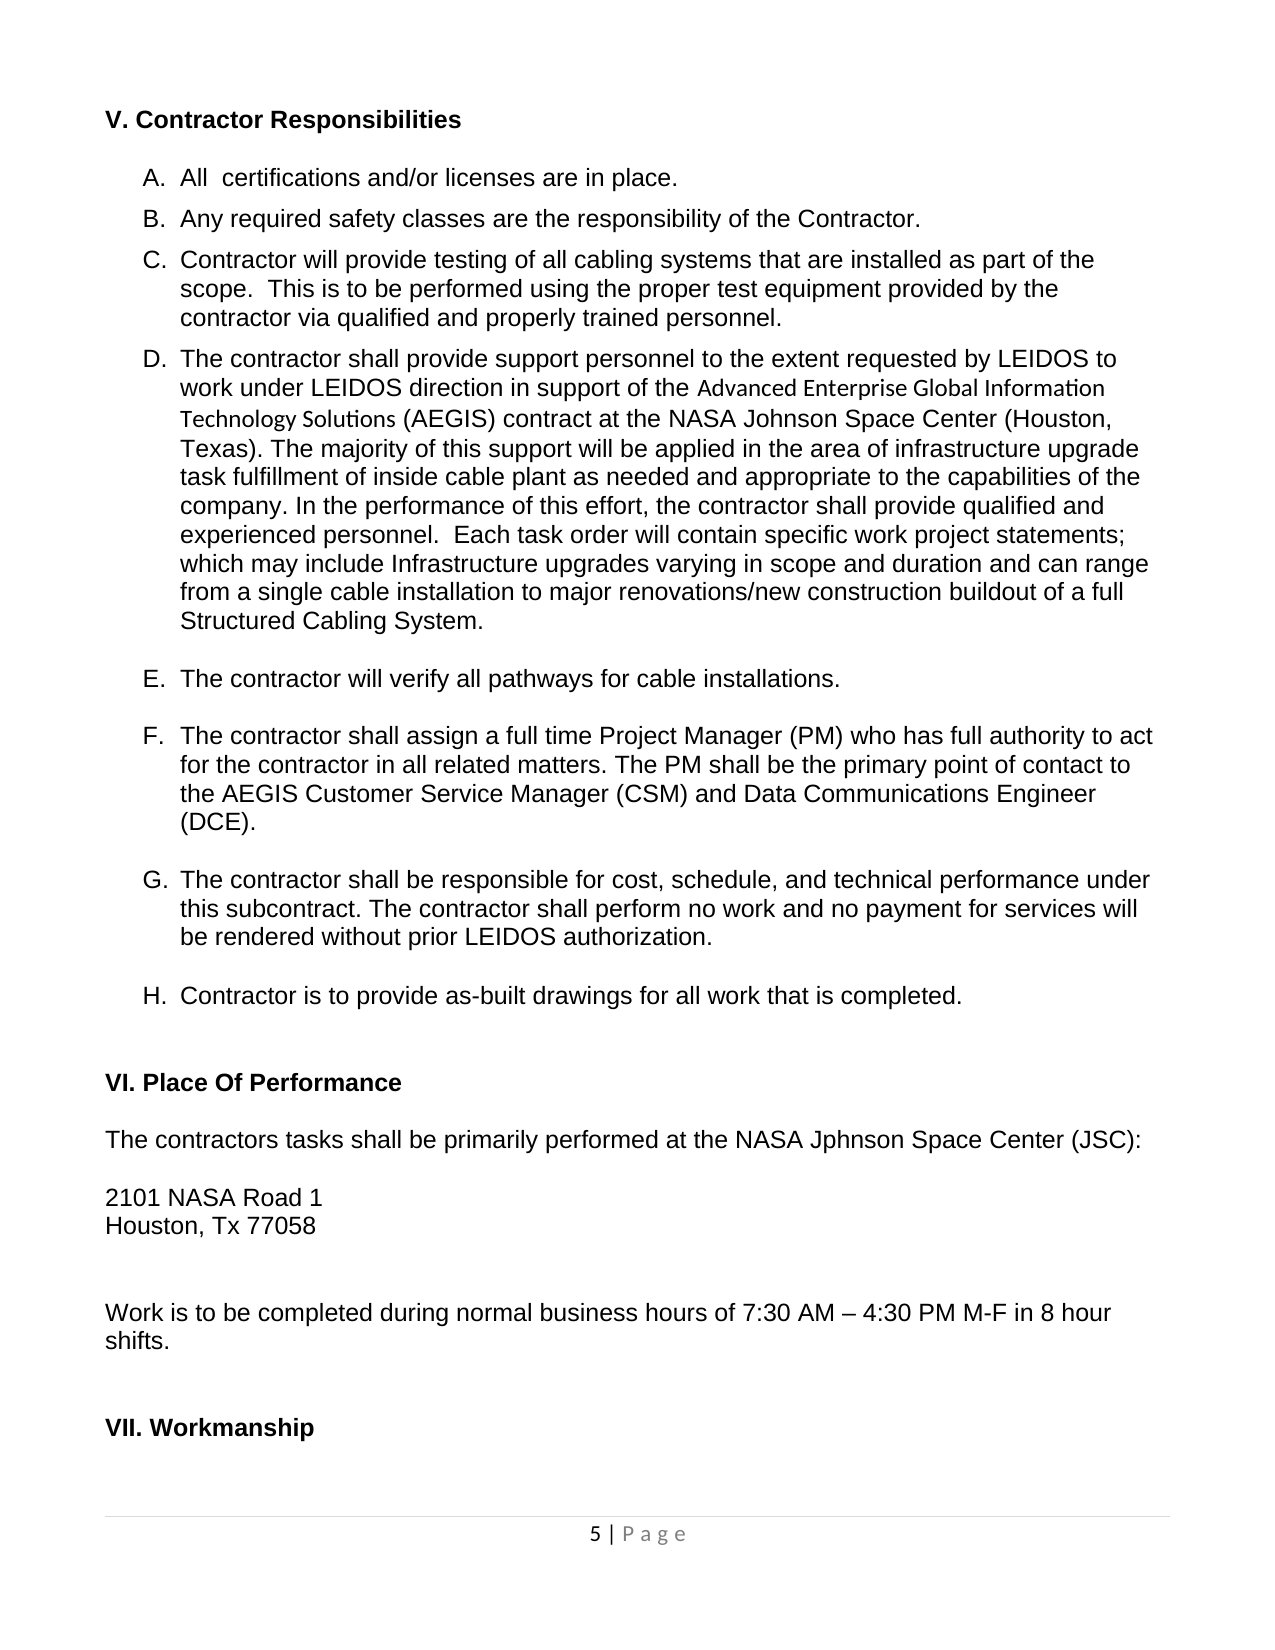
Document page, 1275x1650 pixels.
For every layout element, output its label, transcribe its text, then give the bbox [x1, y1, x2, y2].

text The contractors tasks shall be primarily performed at the NASA Jphnson Space Center (JSC): [105, 1125, 1170, 1154]
text 2101 NASA Road 1 [105, 1182, 1170, 1211]
text VI. Place Of Performance [105, 1067, 1170, 1096]
list Any required safety classes are the responsibility of the Contractor. [142, 204, 1170, 232]
list Contractor will provide testing of all cabling systems that are installed as part of the scope. This is to be performed using the proper test equipment provided by the contractor via qualified and properly trained personnel. [142, 245, 1170, 331]
list The contractor shall assign a full time Project Manager (PM) who has full authority to act for the contractor in all related matters. The PM shall be the primary point of contact to the AEGIS Customer Service Manager (CSM) and Data Communications Engineer (DCE). [142, 721, 1170, 836]
text V. Contractor Responsibilities [105, 105, 1170, 134]
list The contractor shall be responsible for cost, schedule, and technical performance under this subcontract. The contractor shall perform no work and no payment for services will be rendered without prior LEIDOS authorization. [142, 865, 1170, 951]
list All certifications and/or licenses are in place. [142, 162, 1170, 191]
text Work is to be completed during normal business hours of 7:30 AM – 4:30 PM M-F in 8 hour shifts. [105, 1297, 1170, 1355]
list Contractor is to provide as-built drawings for all work that is completed. [142, 981, 1170, 1010]
text VII. Workmanship [105, 1412, 1170, 1441]
list The contractor will verify all pathways for cable installations. [142, 663, 1170, 692]
list The contractor shall provide support personnel to the extent requested by LEIDOS to work under LEIDOS direction in support of the Advanced Enterprise Global Information Technology Solutions (AEGIS) contract at the NASA Johnson Space Center (Houston, Texas). The majority of this support will be applied in the area of infrastructure upgrade task fulfillment of inside cable plant as needed and appropriate to the capabilities of the company. In the performance of this effort, the contractor shall provide qualified and experienced personnel. Each task order will contain specific work project statements; which may include Infrastructure upgrades varying in scope and duration and can range from a single cable installation to major renovations/new construction buildout of a full Structured Cabling System. [142, 344, 1170, 635]
text Houston, Tx 77058 [105, 1211, 1170, 1240]
